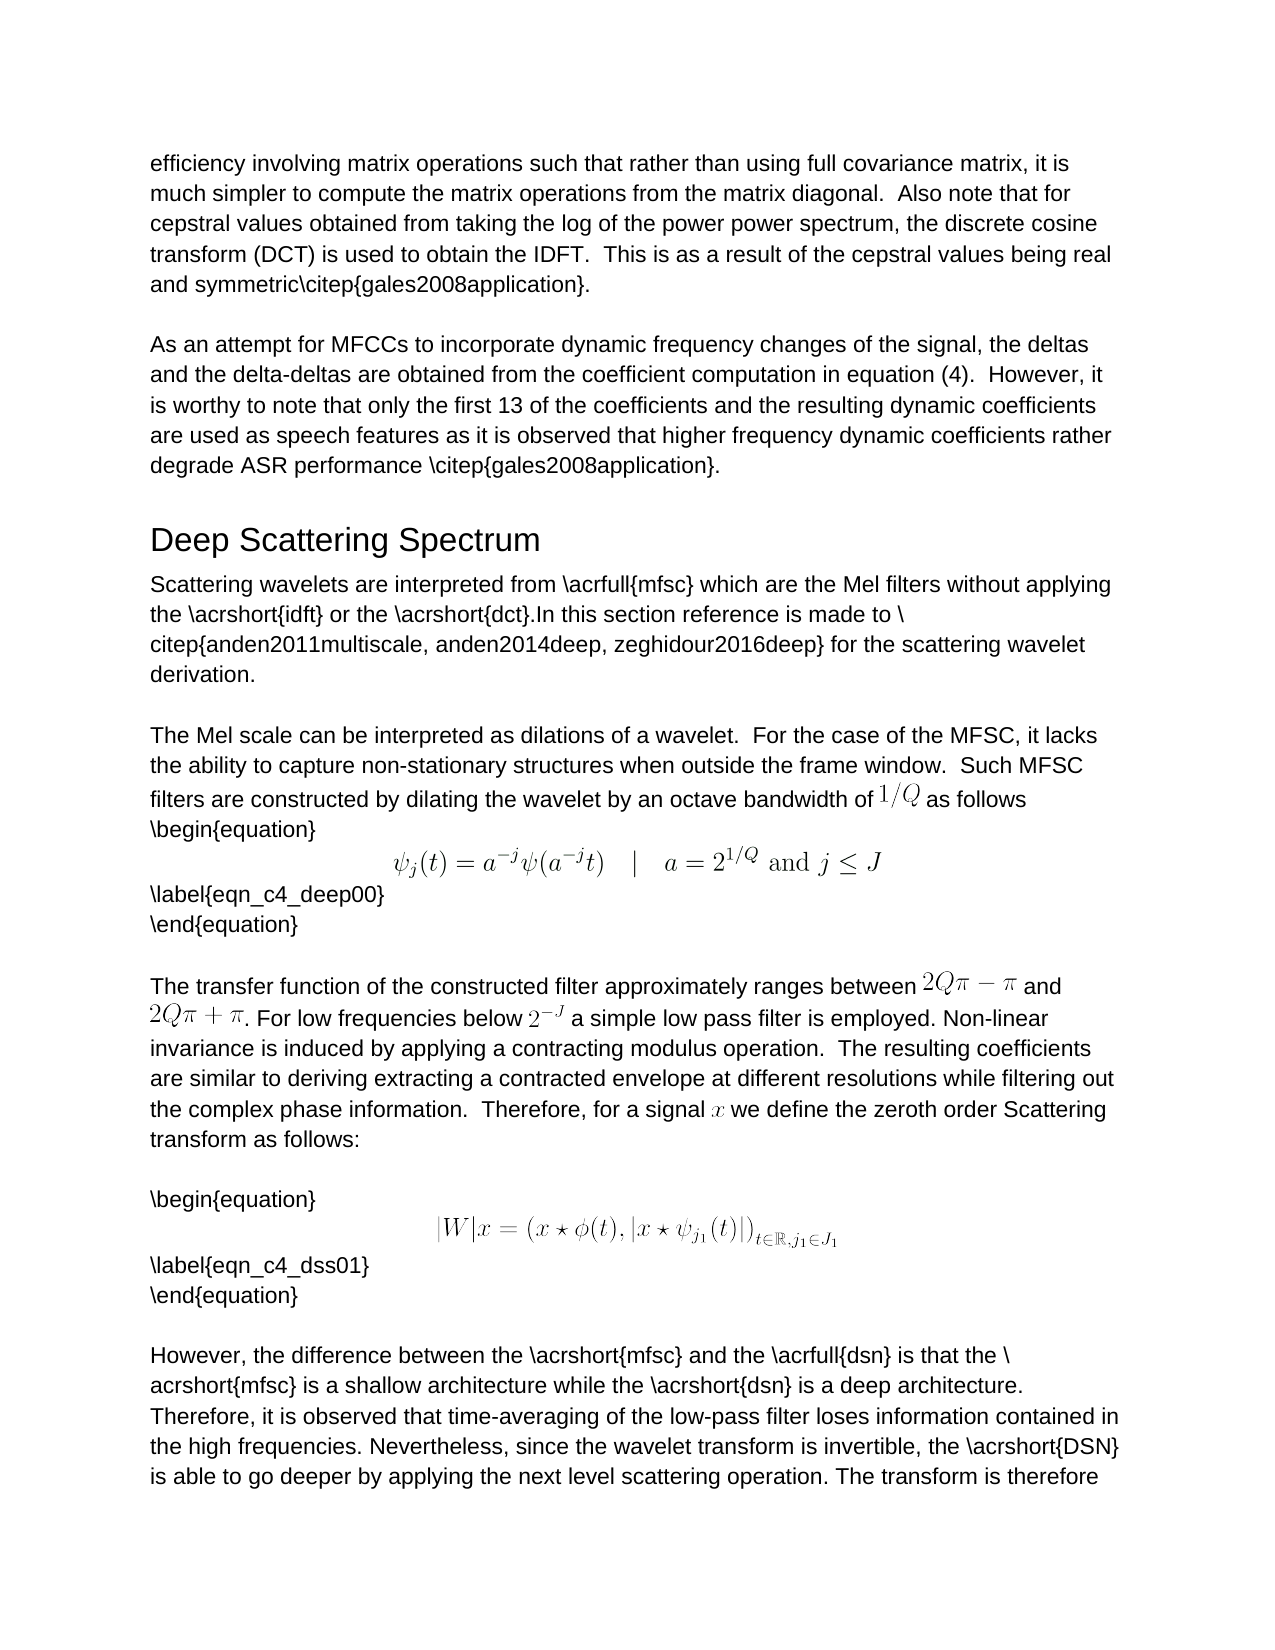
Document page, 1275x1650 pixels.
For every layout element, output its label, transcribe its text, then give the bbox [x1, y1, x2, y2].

picture [923, 971, 1017, 995]
picture [150, 1003, 244, 1027]
picture [880, 782, 920, 808]
subtitle Deep Scattering Spectrum [150, 520, 1125, 558]
text Scattering wavelets are interpreted from \acrfull{mfsc} which are the Mel filters without applying the \acrshort{idft} or the \acrshort{dct}.In this section reference is made to \citep{anden2011multiscale, anden2014deep, zeghidour2016deep} for the scattering wavelet derivation. [150, 571, 1125, 688]
text As an attempt for MFCCs to incorporate dynamic frequency changes of the signal, the deltas and the delta-deltas are obtained from the coefficient computation in equation (4). However, it is worthy to note that only the first 13 of the coefficients and the resulting dynamic coefficients are used as speech features as it is observed that higher frequency dynamic coefficients rather degrade ASR performance \citep{gales2008application}. [150, 331, 1125, 478]
text \label{eqn_c4_dss01} [150, 1252, 1125, 1278]
text \begin{equation} [150, 1186, 1125, 1213]
text \begin{equation} [150, 816, 1125, 842]
text The Mel scale can be interpreted as dilations of a wavelet. For the case of the MFSC, it lacks the ability to capture non-stationary structures when outside the frame window. Such MFSC filters are constructed by dilating the wavelet by an octave bandwidth of as follows [150, 722, 1125, 812]
picture [711, 1106, 725, 1117]
picture [393, 846, 882, 878]
picture [438, 1216, 837, 1248]
text \end{equation} [150, 1282, 1125, 1308]
text The transfer function of the constructed filter approximately ranges between and . For low frequencies below a simple low pass filter is employed. Non-linear invariance is induced by applying a contracting modulus operation. The resulting coefficients are similar to deriving extracting a contracted envelope at different resolutions while filtering out the complex phase information. Therefore, for a signal we define the zeroth order Scattering transform as follows: [150, 972, 1125, 1152]
text \label{eqn_c4_deep00} [150, 881, 1125, 908]
text \end{equation} [150, 911, 1125, 938]
picture [529, 1005, 565, 1027]
